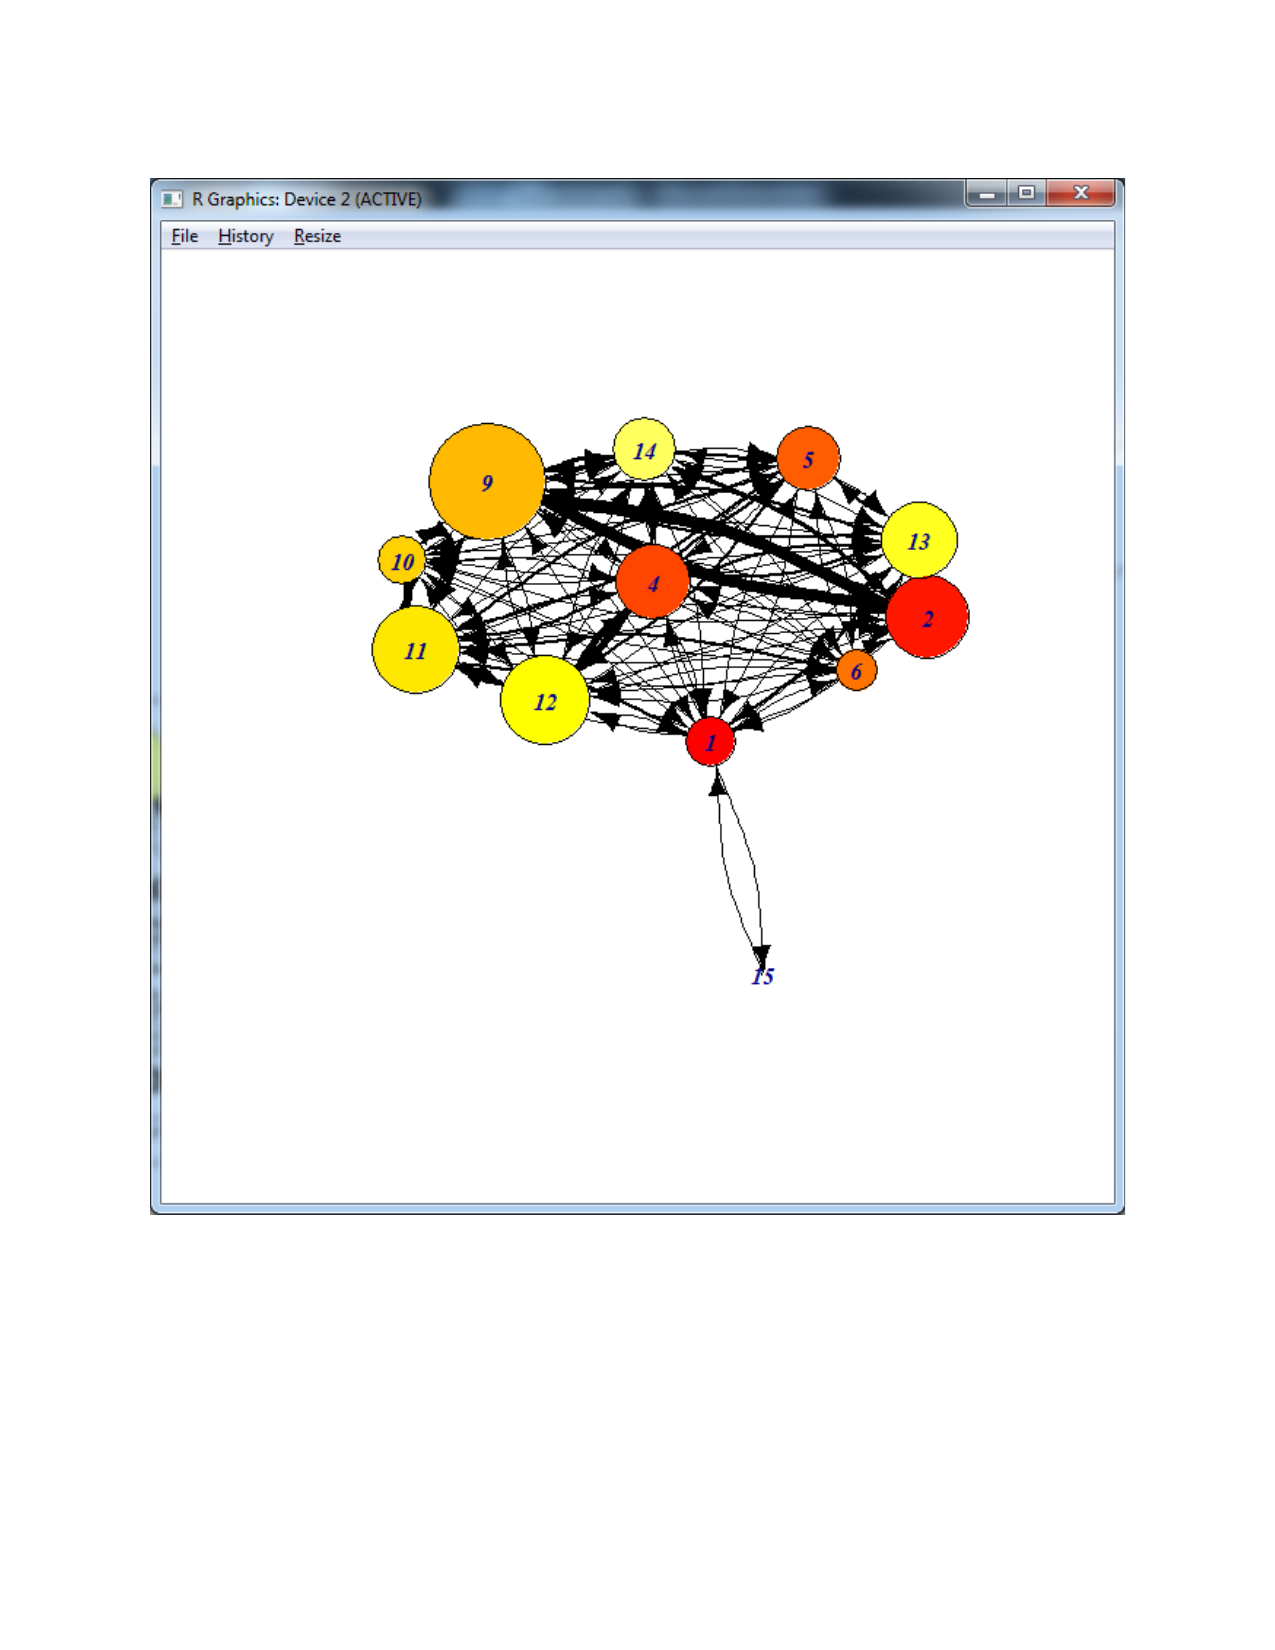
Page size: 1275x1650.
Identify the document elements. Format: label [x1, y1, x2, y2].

picture [150, 178, 1125, 1215]
table_header [141, 150, 1275, 1486]
